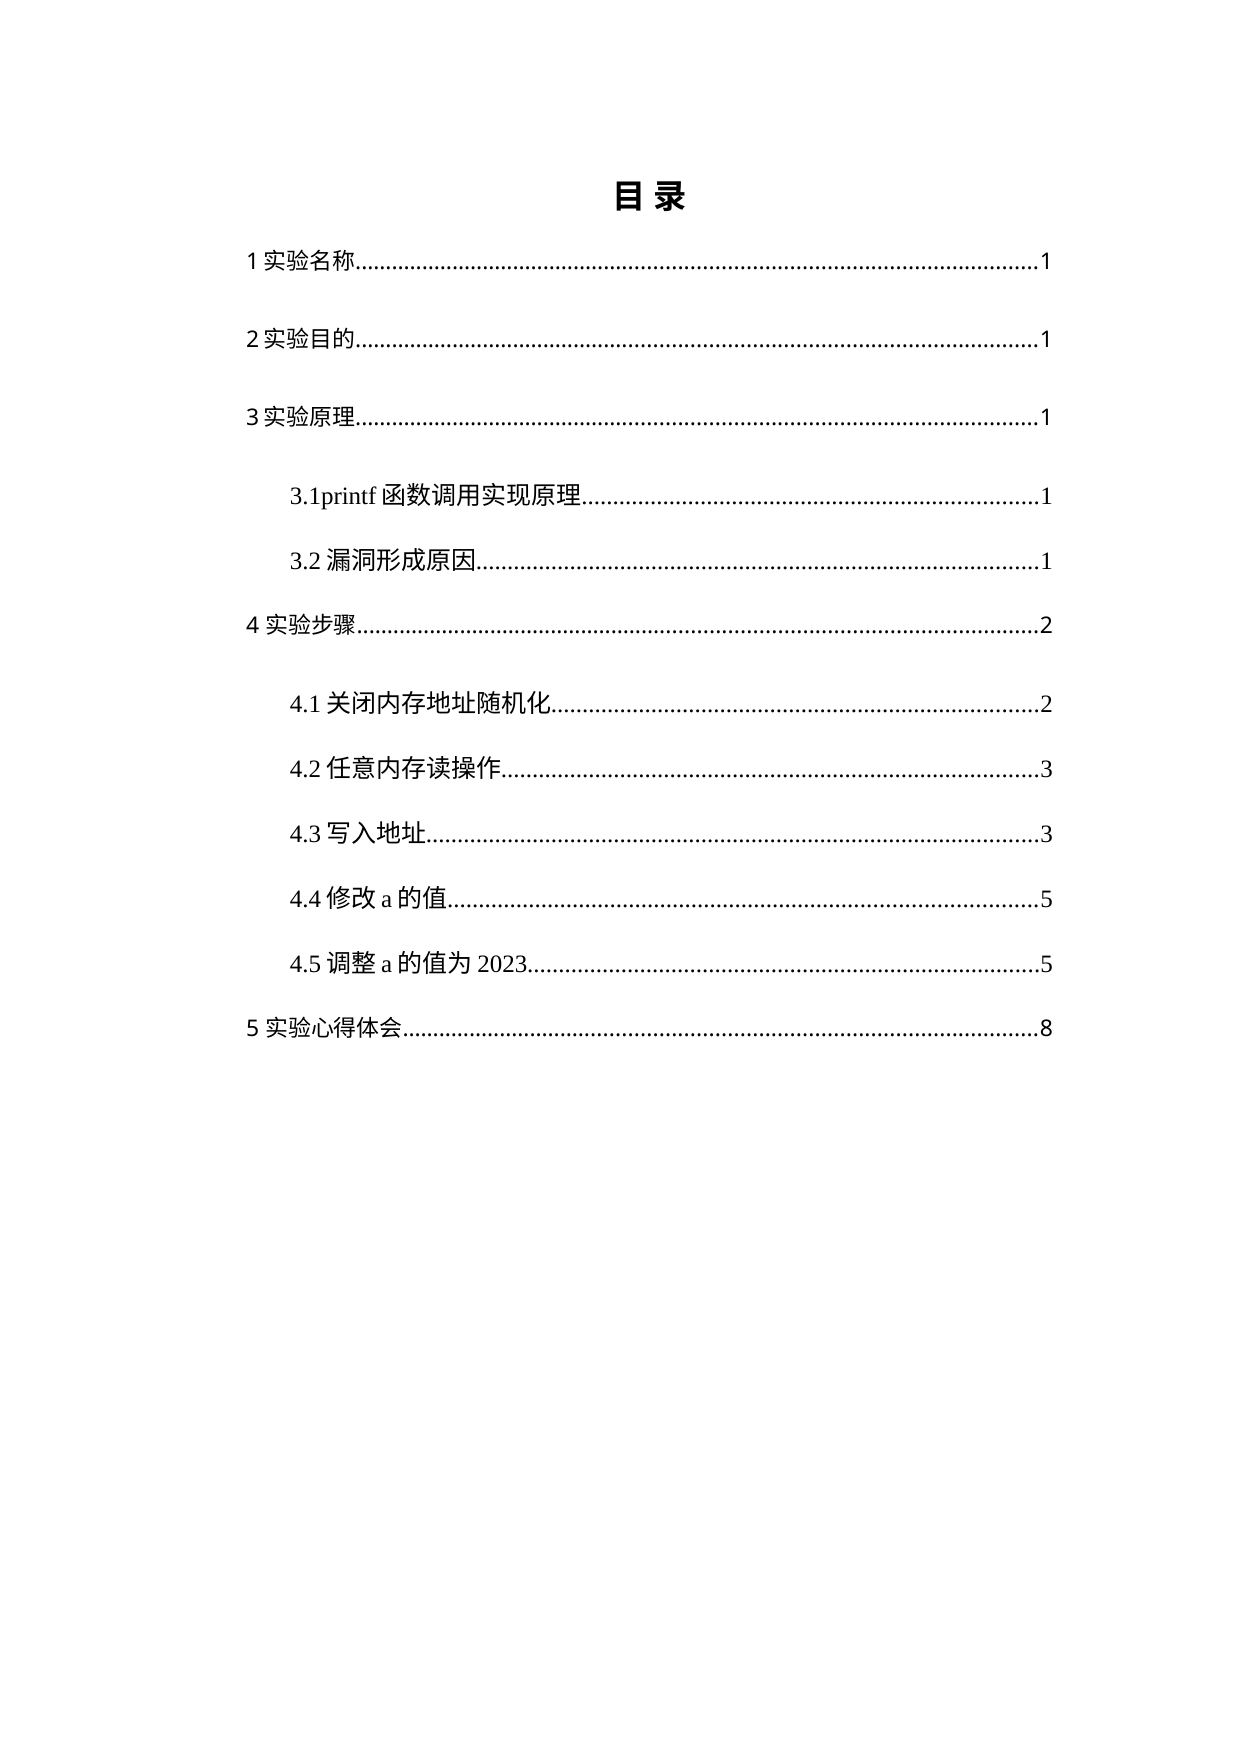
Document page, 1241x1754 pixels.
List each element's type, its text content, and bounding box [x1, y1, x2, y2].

text 3.1printf函数调用实现原理 1 [231, 461, 1053, 526]
text 4.2任意内存读操作 3 [231, 734, 1053, 799]
text 3.2漏洞形成原因 1 [231, 526, 1053, 591]
text 5 实验心得体会 8 [187, 994, 1053, 1059]
text 4.5调整a的值为2023 5 [231, 929, 1053, 994]
text 2实验目的 1 [187, 305, 1053, 370]
text 3实验原理 1 [187, 383, 1053, 448]
text 目 录 [187, 162, 1053, 227]
text 4.1关闭内存地址随机化 2 [231, 669, 1053, 734]
text 4.3写入地址 3 [231, 799, 1053, 864]
text 4.4修改a的值 5 [231, 864, 1053, 929]
text 4 实验步骤 2 [187, 591, 1053, 656]
text 1实验名称 1 [187, 227, 1053, 292]
